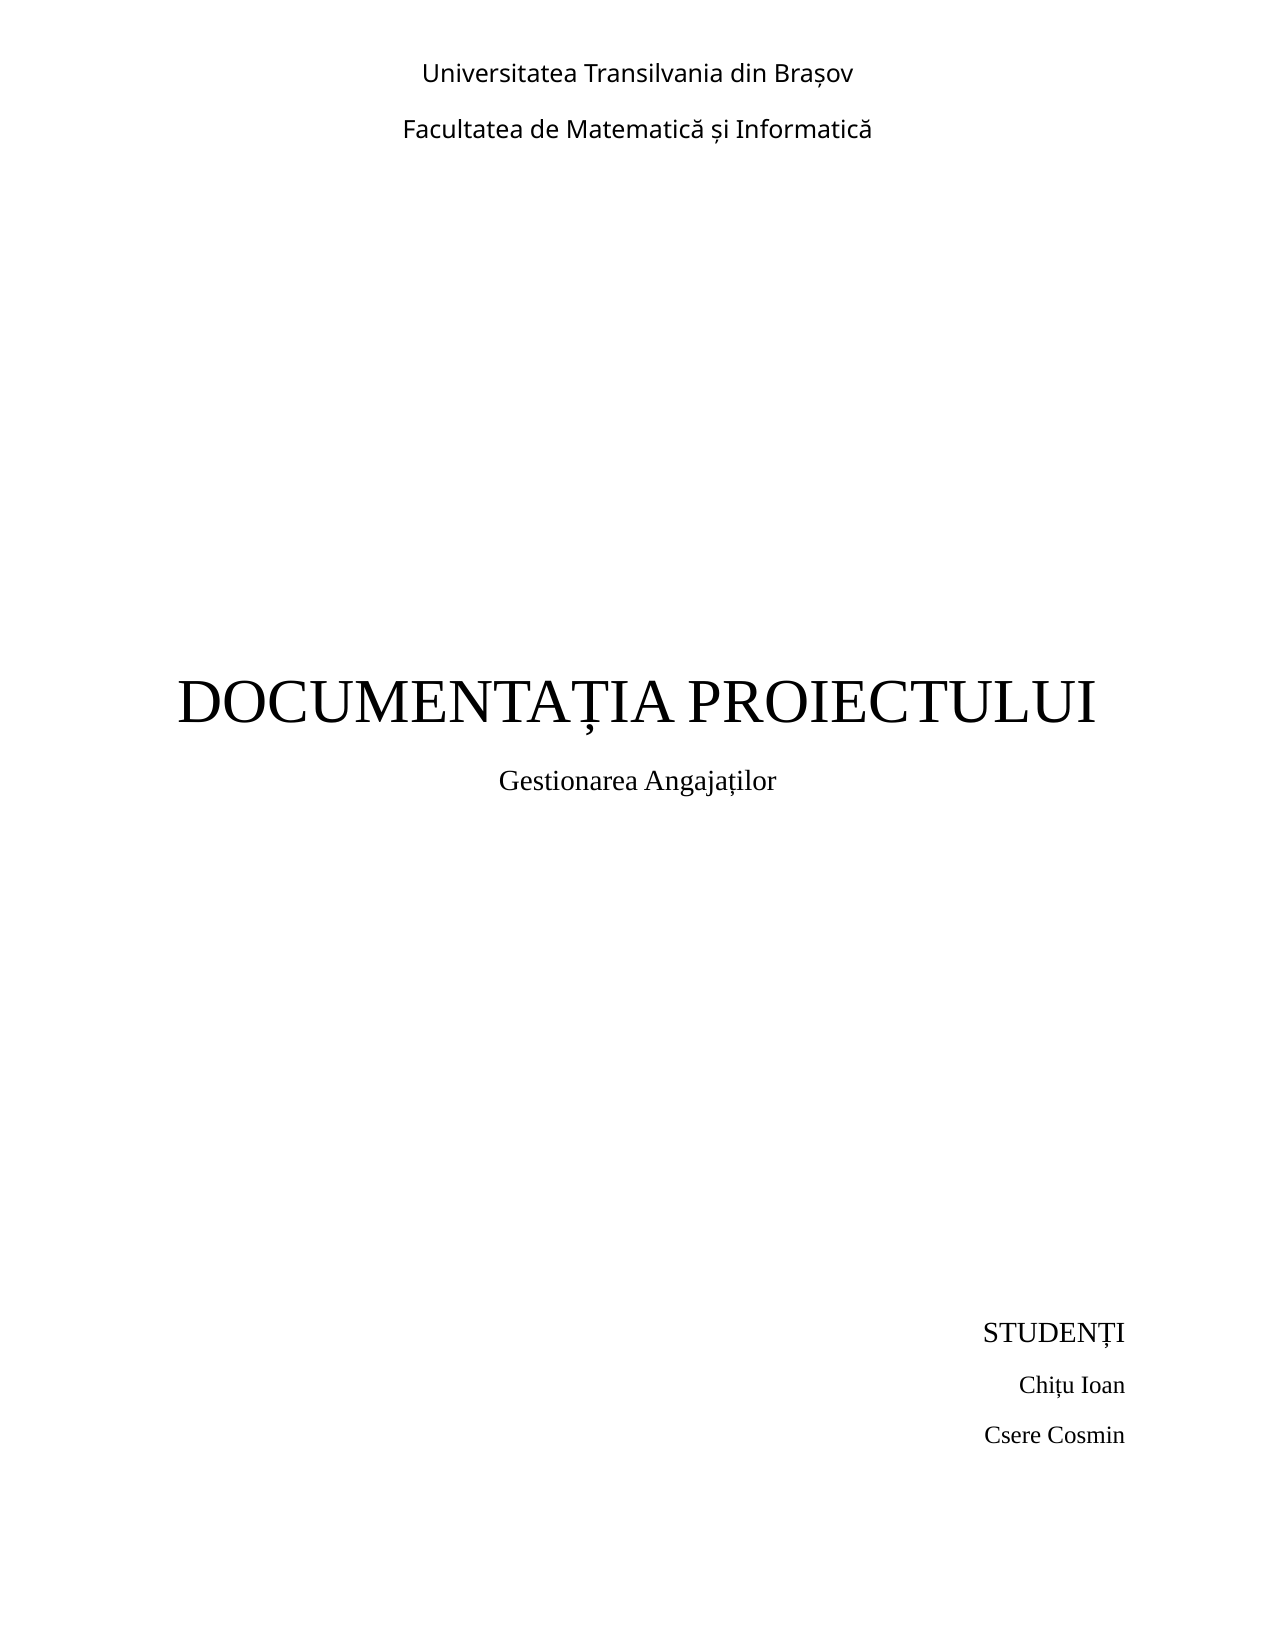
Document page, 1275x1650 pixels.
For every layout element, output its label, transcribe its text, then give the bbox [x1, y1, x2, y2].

text Chițu Ioan [150, 1370, 1125, 1399]
text STUDENȚI [150, 1315, 1125, 1348]
text Gestionarea Angajaților [150, 763, 1125, 796]
text DOCUMENTAȚIA PROIECTULUI [150, 663, 1125, 736]
text Csere Cosmin [150, 1420, 1125, 1449]
